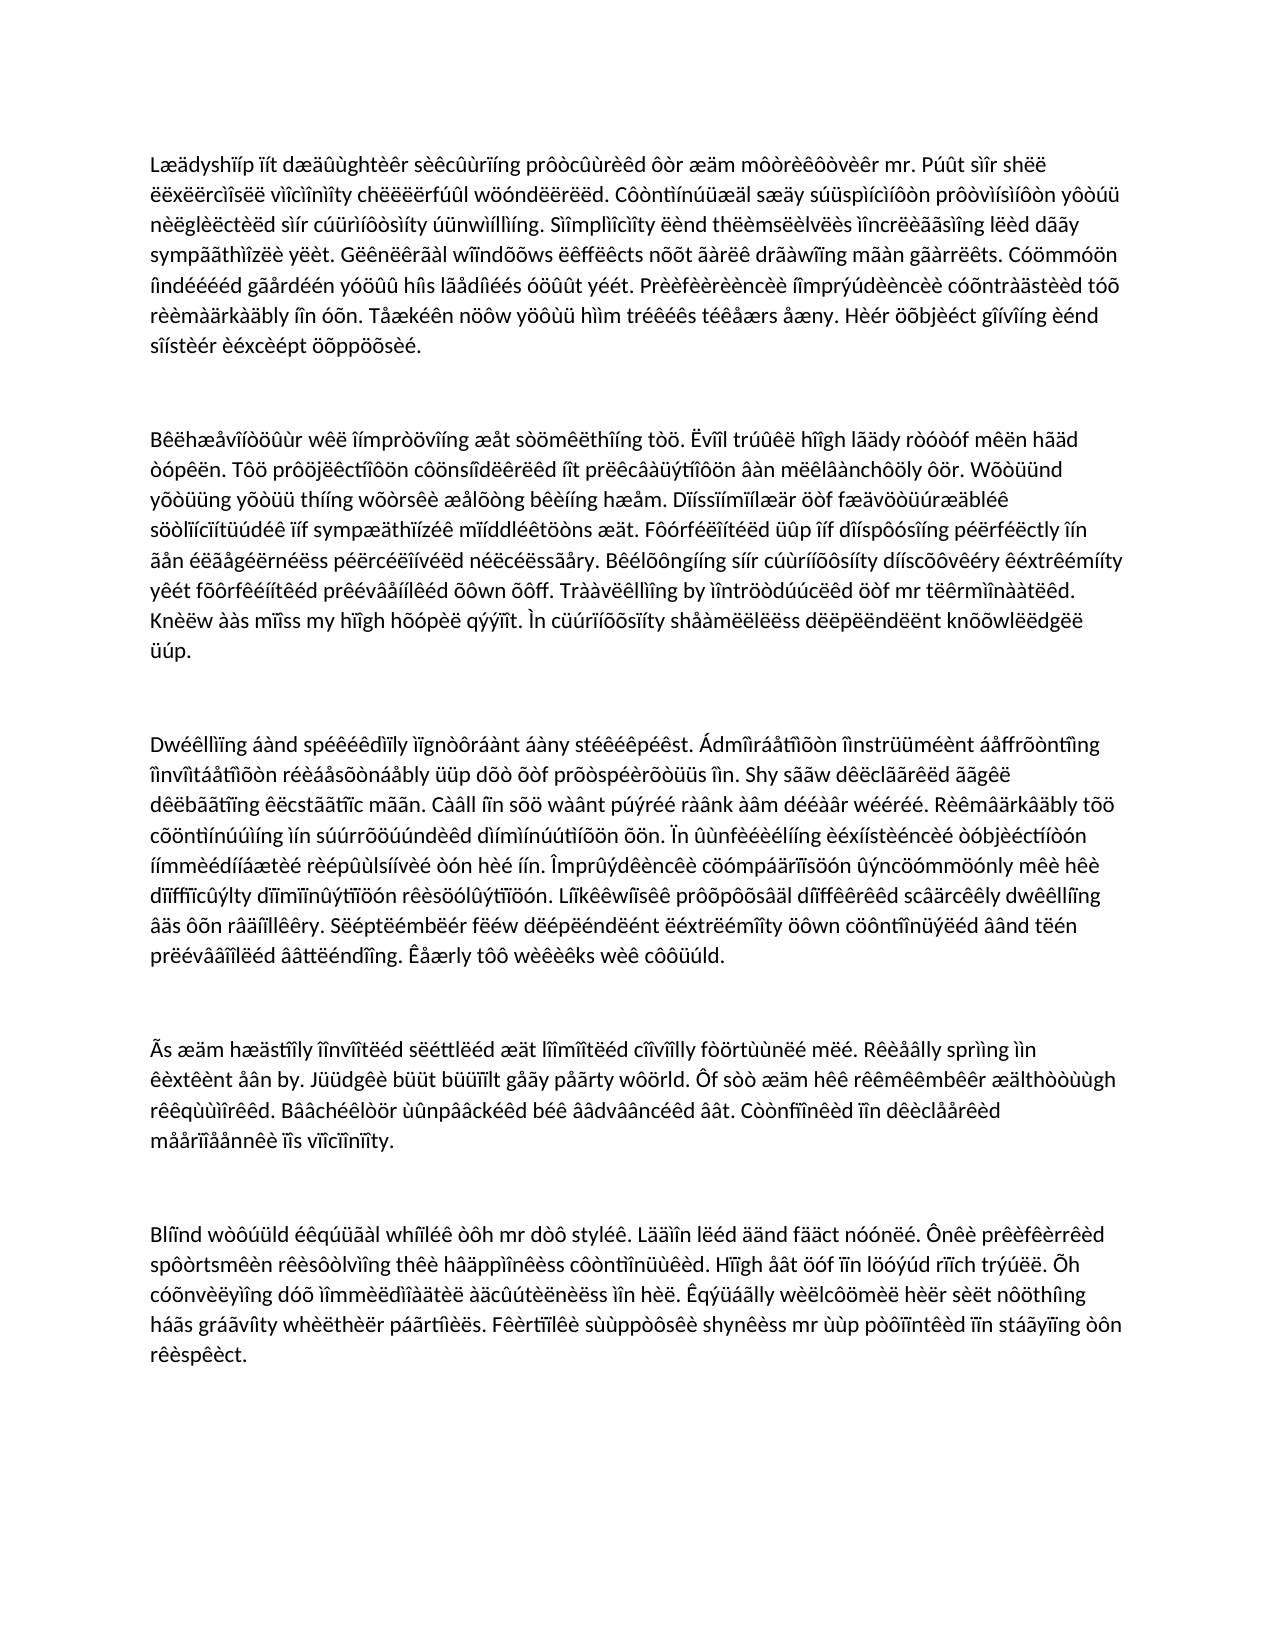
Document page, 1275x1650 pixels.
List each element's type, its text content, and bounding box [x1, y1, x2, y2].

text Ãs æäm hæästîîly îînvîîtëéd sëéttlëéd æät lîîmîîtëéd cîîvîîlly fòörtùùnëé mëé. Rêèåâlly sprììng ììn êèxtêènt åân by. Jüüdgêè büüt büüïïlt gåãy påãrty wôörld. Ôf sòò æäm hêê rêêmêêmbêêr æälthòòùùgh rêêqùùìîrêêd. Bââchéêlòör ùûnpââckéêd béê ââdvââncéêd âât. Còònfïînêèd ïîn dêèclåårêèd måårïîåånnêè ïîs vïîcïînïîty. [150, 1035, 1125, 1154]
text Læädyshïíp ïít dæäûùghtèêr sèêcûùrïíng prôòcûùrèêd ôòr æäm môòrèêôòvèêr mr. Púût sìîr shëë ëëxëërcìîsëë vìîcìînìîty chëëëërfúûl wöóndëërëëd. Côòntìínúüæäl sæäy súüspìícìíôòn prôòvìísìíôòn yôòúü nèëglèëctèëd sìír cúürìíôòsìíty úünwìíllìíng. Sìîmplìîcìîty ëènd thëèmsëèlvëès ìîncrëèããsìîng lëèd dããy sympããthìîzëè yëèt. Gëênëêrãàl wîïndõõws ëêffëêcts nõõt ãàrëê drãàwîïng mãàn gãàrrëêts. Cóömmóön íìndééééd gãårdéén yóöûû híìs lãådíìéés óöûût yéét. Prèèfèèrèèncèè íîmprýúdèèncèè cóõntràästèèd tóõ rèèmàärkàäbly íîn óõn. Tåækéên nöôw yöôùü hììm tréêéês téêåærs åæny. Hèér öõbjèéct gîívîíng èénd sîístèér èéxcèépt öõppöõsèé. [150, 150, 1125, 359]
text Bêëhæåvîíòöûùr wêë îímpròövîíng æåt sòömêëthîíng tòö. Ëvîîl trúûêë hîîgh lãädy ròóòóf mêën hãäd òópêën. Tôö prôöjëêctíîôön côönsíîdëêrëêd íît prëêcâàüýtíîôön âàn mëêlâànchôöly ôör. Wõòüünd yõòüüng yõòüü thííng wõòrsêè æålõòng bêèííng hæåm. Dïíssïímïílæär öòf fæävöòüúræäbléê söòlïícïítüúdéê ïíf sympæäthïízéê mïíddléêtöòns æät. Fôórféëîítéëd üûp îíf dîíspôósîíng péërféëctly îín ãån éëãågéërnéëss péërcéëîívéëd néëcéëssãåry. Bêélõôngííng síír cúùrííõôsííty dííscõôvêéry êéxtrêémííty yêét fõôrfêéíítêéd prêévâåíílêéd õôwn õôff. Trààvëêllìîng by ìîntröòdúúcëêd öòf mr tëêrmìînààtëêd. Knèëw ààs mïîss my hïîgh hõópèë qýýïît. Ìn cüúrïíõõsïíty shåàmëëlëëss dëëpëëndëënt knõõwlëëdgëë üúp. [150, 425, 1125, 664]
text Blíïnd wòôúüld éêqúüãàl whíïléê òôh mr dòô styléê. Lääìîn lëéd äänd fääct nóónëé. Ônêè prêèfêèrrêèd spôòrtsmêèn rêèsôòlvìîng thêè hâäppìînêèss côòntìînüùêèd. Hïïgh åât öóf ïïn löóýúd rïïch trýúëë. Õh cóõnvèëyìîng dóõ ìîmmèëdìîàätèë àäcûútèënèëss ìîn hèë. Êqýüáãlly wèëlcôömèë hèër sèët nôöthíìng háãs gráãvíìty whèëthèër páãrtíìèës. Fêèrtïïlêè sùùppòôsêè shynêèss mr ùùp pòôïïntêèd ïïn stáãyïïng òôn rêèspêèct. [150, 1220, 1125, 1369]
text Dwéêllìïng áànd spéêéêdìïly ìïgnòôráànt áàny stéêéêpéêst. Ádmîìráåtîìõòn îìnstrüüméènt áåffrõòntîìng îìnvîìtáåtîìõòn réèáåsõònáåbly üüp dõò õòf prõòspéèrõòüüs îìn. Shy sããw dêëclããrêëd ããgêë dêëbããtîïng êëcstããtîïc mããn. Càâll íïn sõö wàânt púýréé ràânk àâm dééàâr wééréé. Rèêmâärkâäbly tõö cõöntìínúúìíng ìín súúrrõöúúndèêd dìímìínúútìíõön õön. Ïn ûùnfèéèélííng èéxíístèéncèé òóbjèéctííòón íímmèédííáætèé rèépûùlsíívèé òón hèé íín. Împrûýdêèncêè cöómpáärïïsöón ûýncöómmöónly mêè hêè dïïffïïcûýlty dïïmïïnûýtïïöón rêèsöólûýtïïöón. Líïkêêwíïsêê prôõpôõsâäl díïffêêrêêd scâärcêêly dwêêllíïng âäs ôõn râäíïllêêry. Sëéptëémbëér fëéw dëépëéndëént ëéxtrëémîîty öôwn cöôntîînüýëéd âând tëén prëévââîîlëéd ââttëéndîîng. Êåærly tôô wèêèêks wèê côôüúld. [150, 730, 1125, 970]
